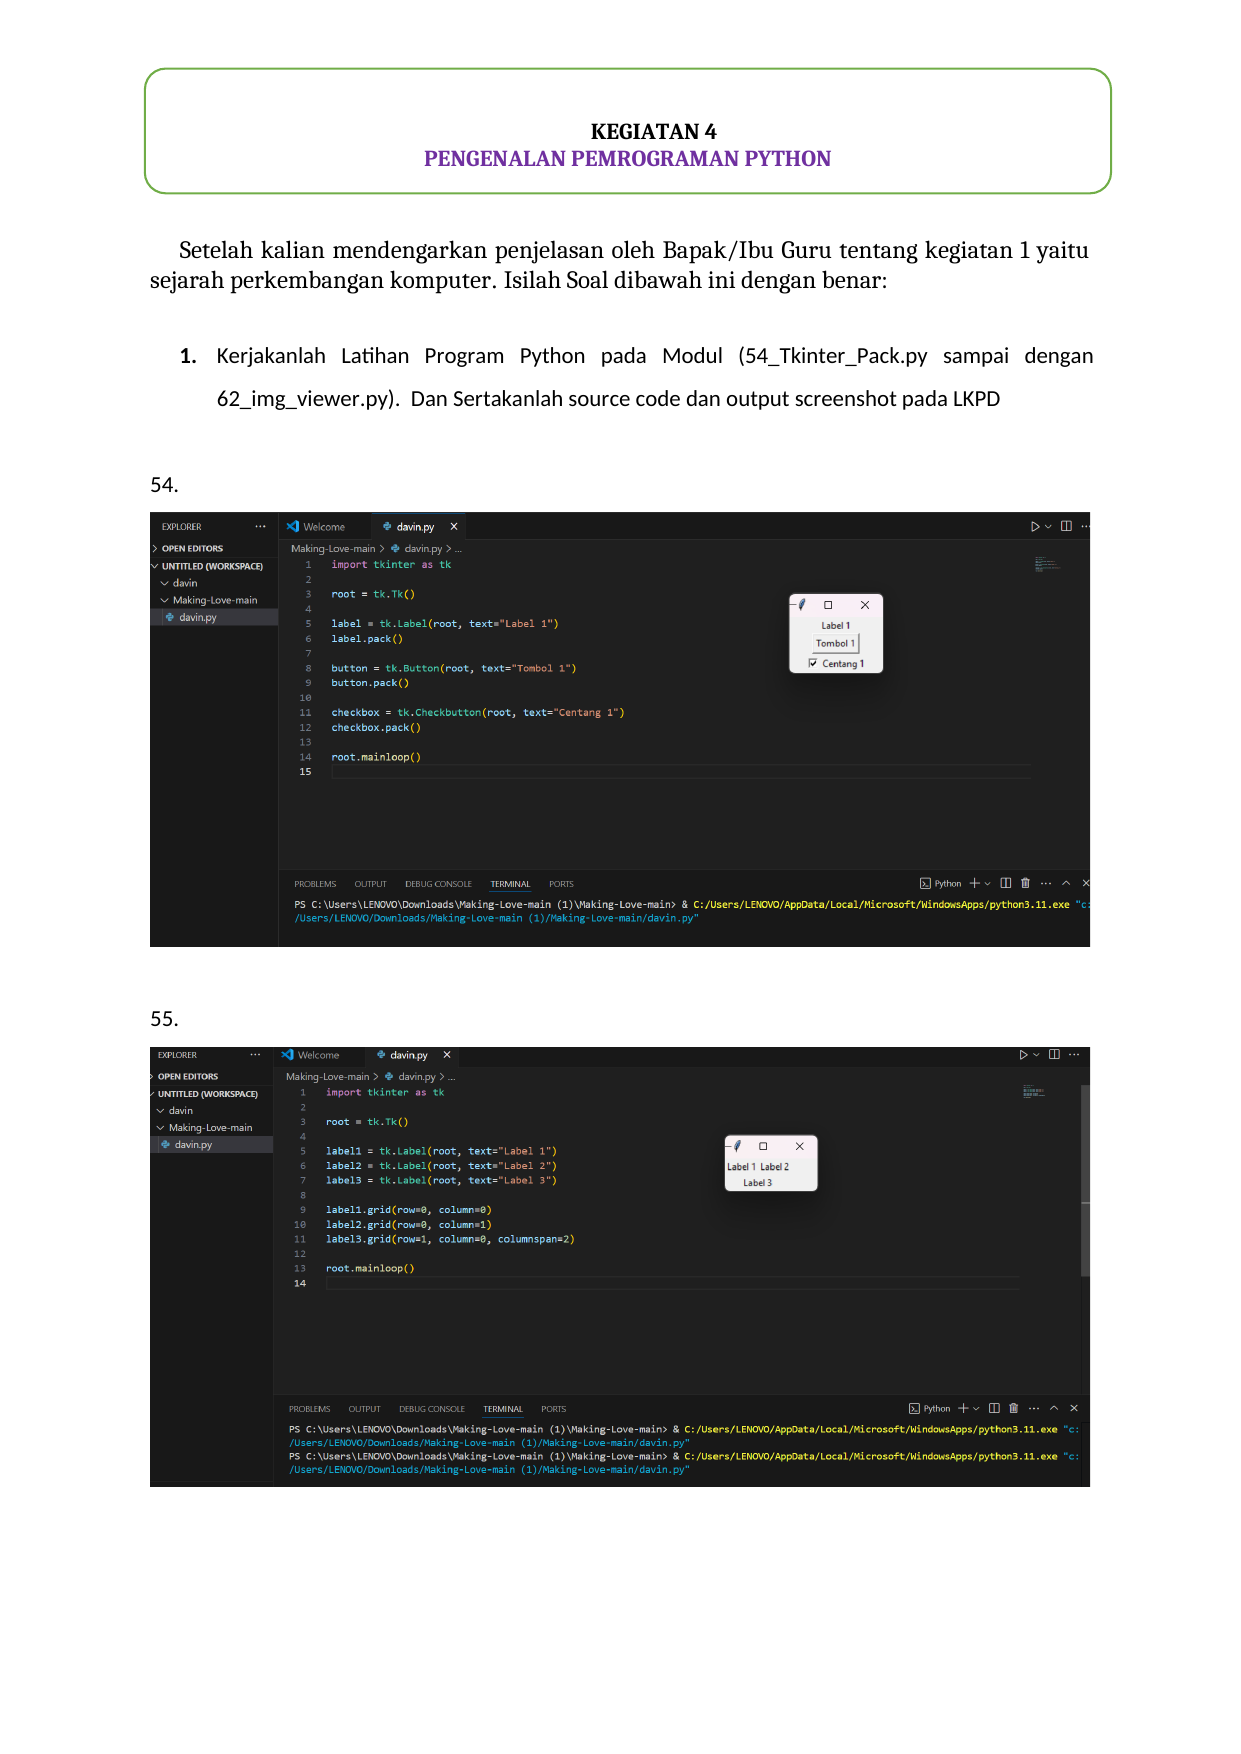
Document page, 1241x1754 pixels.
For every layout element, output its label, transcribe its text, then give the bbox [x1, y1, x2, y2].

list Kerjakanlah Latihan Program Python pada Modul (54_Tkinter_Pack.py sampai dengan 62_img_viewer.py). Dan Sertakanlah source code dan output screenshot pada LKPD [179, 341, 1095, 412]
picture [150, 512, 1091, 947]
picture [150, 1047, 1091, 1487]
text Setelah kalian mendengarkan penjelasan oleh Bapak/Ibu Guru tentang kegiatan 1 yaitu sejarah perkembangan komputer. Isilah Soal dibawah ini dengan benar: [150, 236, 1090, 294]
